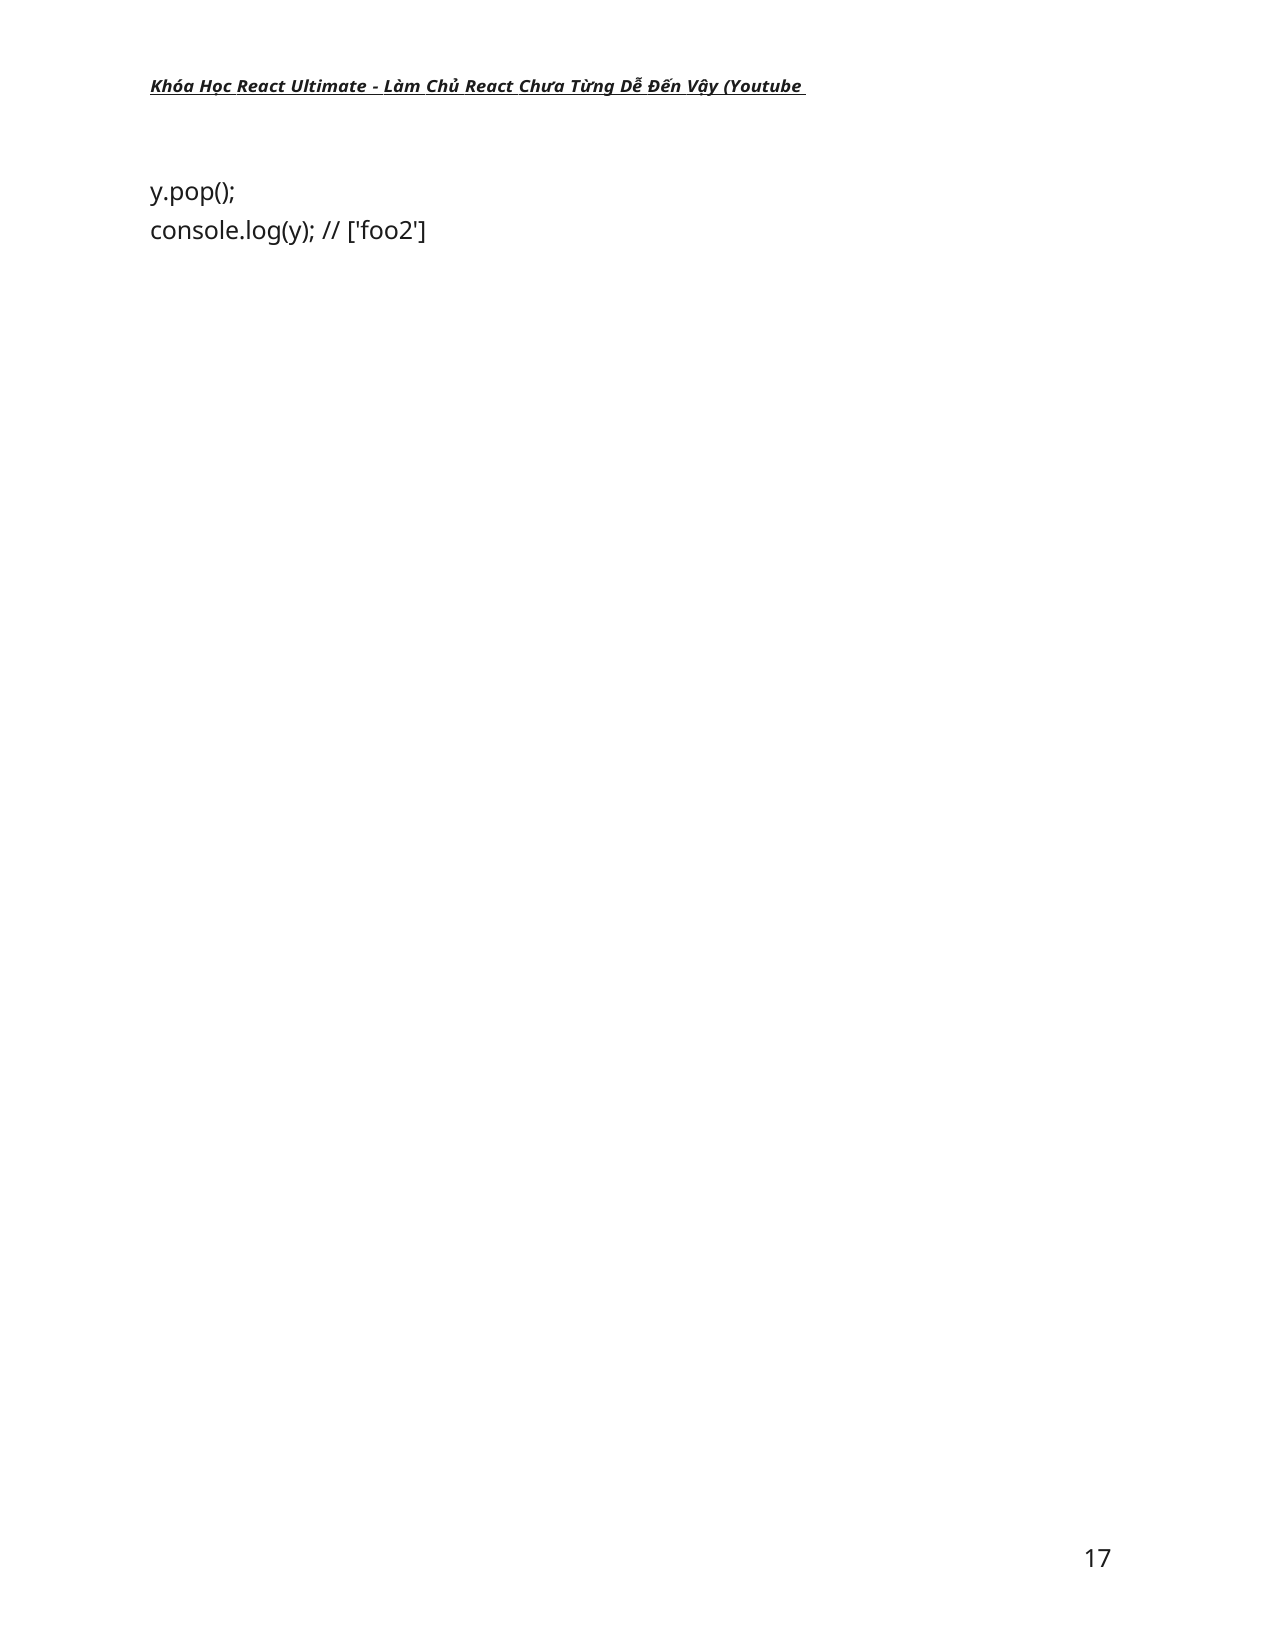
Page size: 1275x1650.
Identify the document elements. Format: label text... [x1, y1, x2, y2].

text console.log(y); // ['foo2'] [150, 212, 1225, 246]
text y.pop(); [150, 174, 1225, 208]
